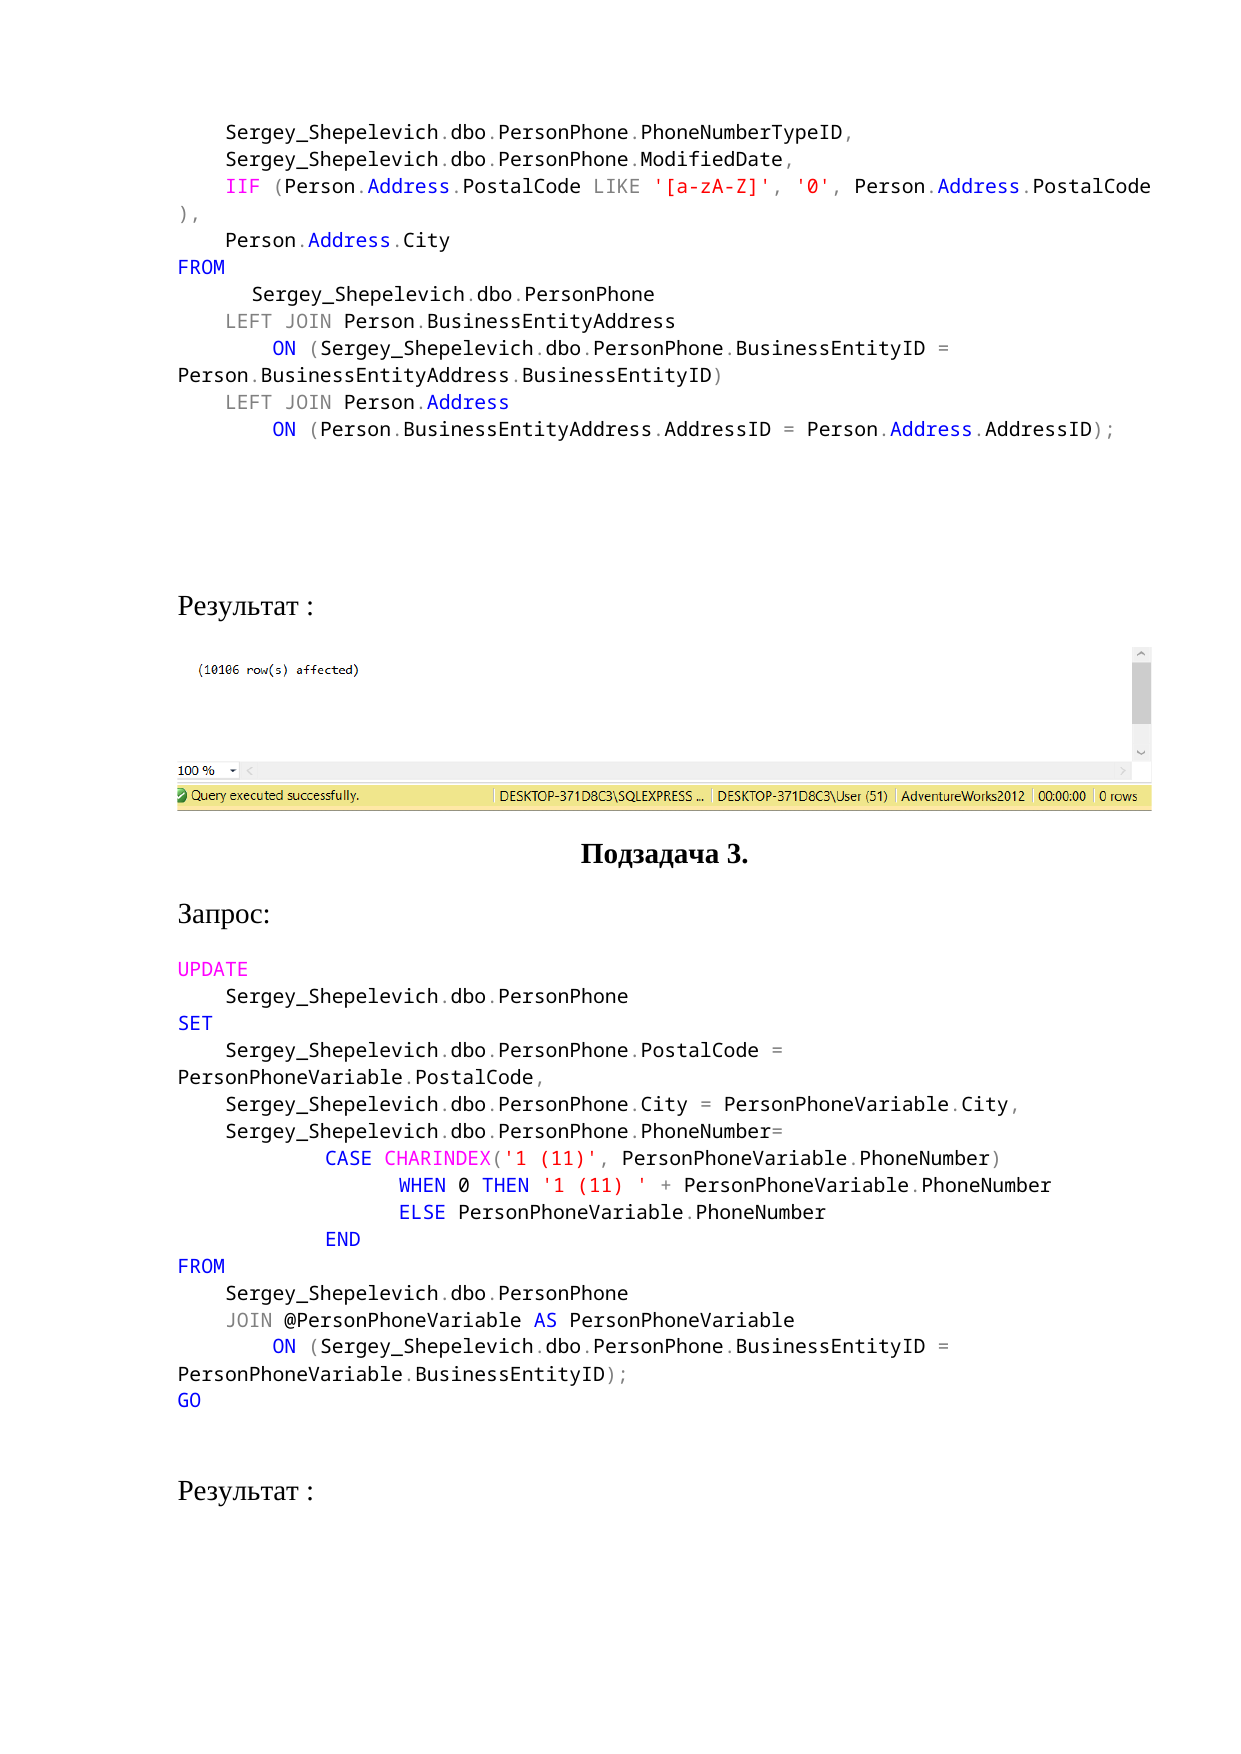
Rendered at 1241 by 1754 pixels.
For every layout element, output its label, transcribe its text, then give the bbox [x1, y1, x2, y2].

text GO [177, 1387, 1152, 1414]
text Sergey_Shepelevich.dbo.PersonPhone.PhoneNumber= [177, 1117, 1152, 1144]
text Person.Address.City [177, 226, 1152, 253]
text CASE CHARINDEX('1 (11)', PersonPhoneVariable.PhoneNumber) [177, 1144, 1152, 1171]
text Sergey_Shepelevich.dbo.PersonPhone.PhoneNumberTypeID, [177, 118, 1152, 145]
text ON (Sergey_Shepelevich.dbo.PersonPhone.BusinessEntityID = PersonPhoneVariable.BusinessEntityID); [177, 1333, 1152, 1387]
text Sergey_Shepelevich.dbo.PersonPhone.PostalCode = PersonPhoneVariable.PostalCode, [177, 1036, 1152, 1090]
text SET [177, 1009, 1152, 1036]
text FROM [177, 1252, 1152, 1279]
text JOIN @PersonPhoneVariable AS PersonPhoneVariable [177, 1306, 1152, 1333]
text Подзадача 3. [177, 836, 1152, 870]
text Результат : [177, 588, 1152, 621]
text Sergey_Shepelevich.dbo.PersonPhone.City = PersonPhoneVariable.City, [177, 1090, 1152, 1117]
text FROM [177, 253, 1152, 280]
text Запрос: [177, 896, 1152, 929]
text LEFT JOIN Person.Address [177, 388, 1152, 415]
text Sergey_Shepelevich.dbo.PersonPhone [177, 982, 1152, 1009]
text Sergey_Shepelevich.dbo.PersonPhone [177, 280, 1152, 307]
text END [177, 1225, 1152, 1252]
text Sergey_Shepelevich.dbo.PersonPhone.ModifiedDate, [177, 145, 1152, 172]
text ON (Person.BusinessEntityAddress.AddressID = Person.Address.AddressID); [177, 415, 1152, 442]
text ELSE PersonPhoneVariable.PhoneNumber [177, 1198, 1152, 1225]
text LEFT JOIN Person.BusinessEntityAddress [177, 307, 1152, 334]
text UPDATE [177, 955, 1152, 982]
text WHEN 0 THEN '1 (11) ' + PersonPhoneVariable.PhoneNumber [177, 1171, 1152, 1198]
picture [177, 647, 1152, 811]
text ON (Sergey_Shepelevich.dbo.PersonPhone.BusinessEntityID = Person.BusinessEntityAddress.BusinessEntityID) [177, 334, 1152, 388]
text Sergey_Shepelevich.dbo.PersonPhone [177, 1279, 1152, 1306]
text IIF (Person.Address.PostalCode LIKE '[a-zA-Z]', '0', Person.Address.PostalCode ), [177, 172, 1152, 226]
text Результат : [177, 1473, 1152, 1507]
